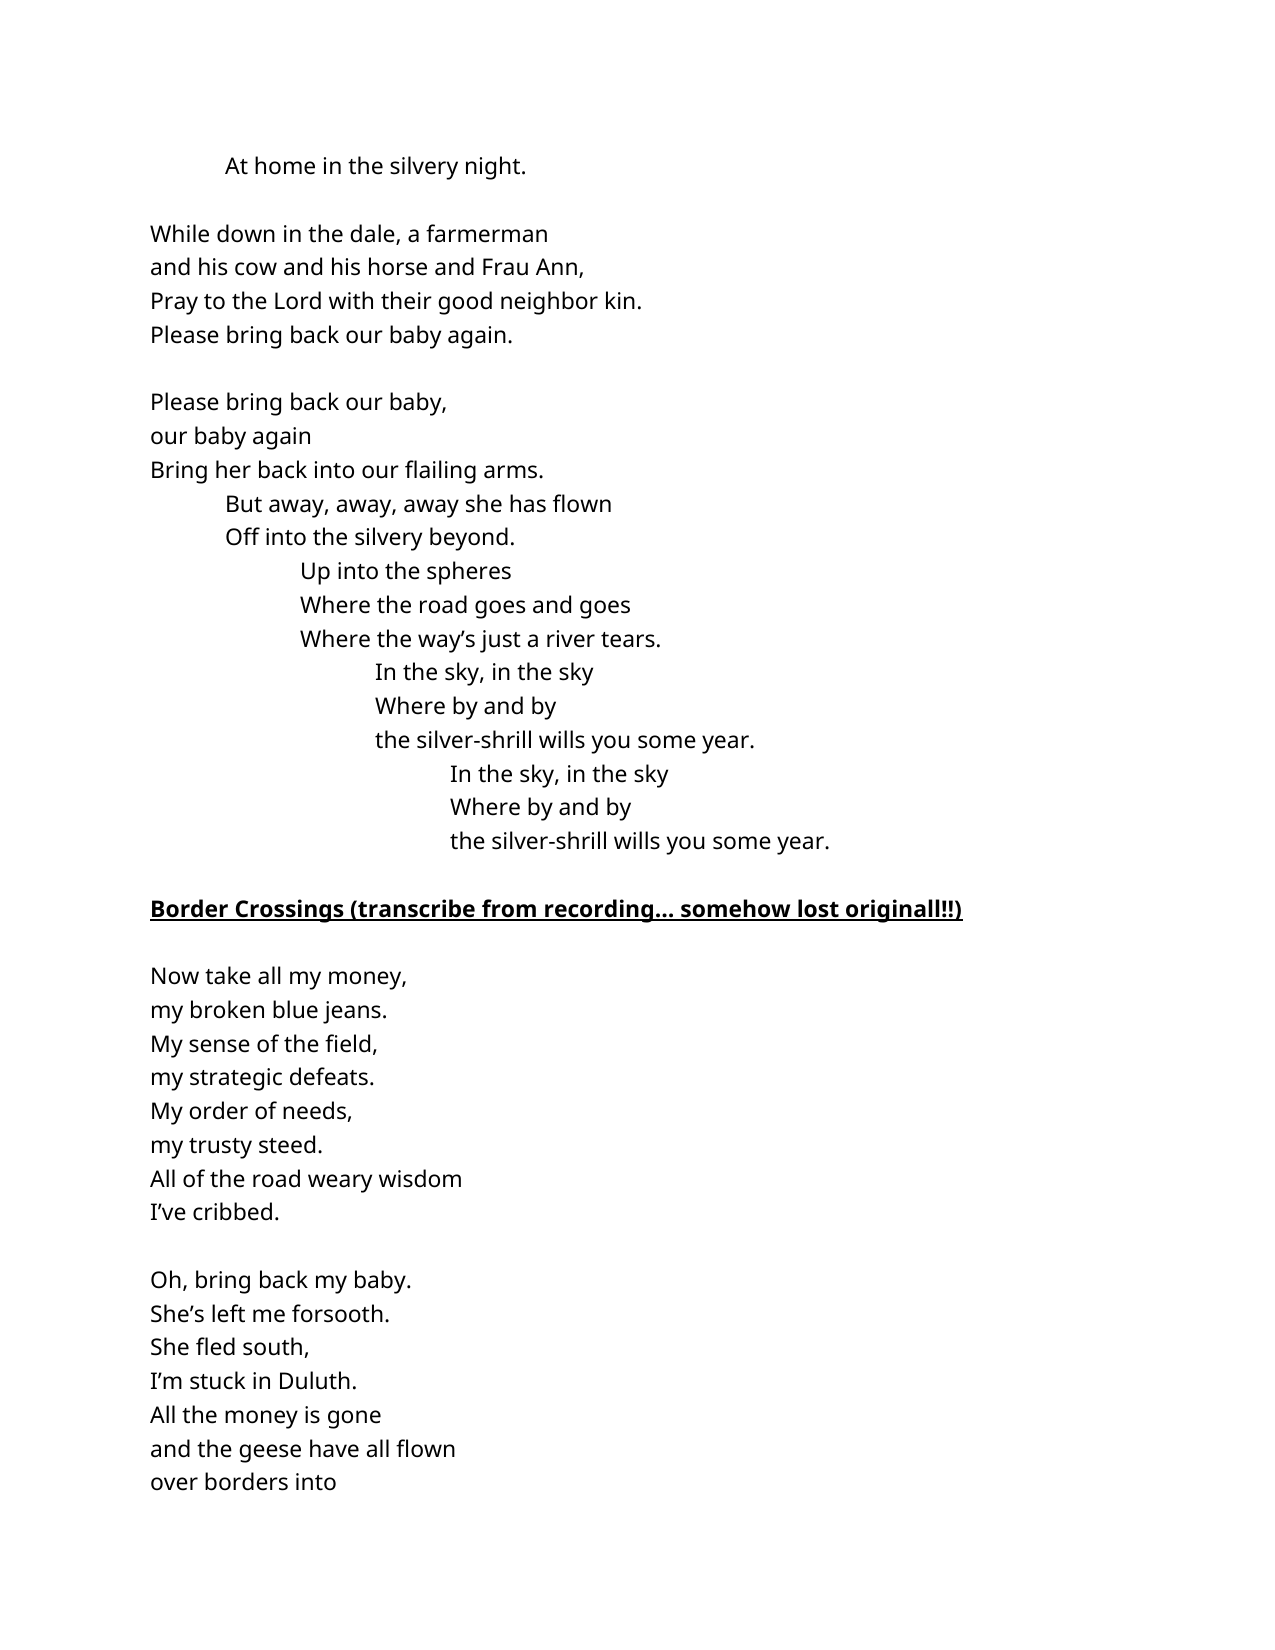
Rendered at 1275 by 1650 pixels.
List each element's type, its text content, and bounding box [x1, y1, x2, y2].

text While down in the dale, a farmerman [150, 217, 1125, 249]
text Where the way’s just a river tears. [300, 622, 1125, 654]
text Border Crossings (transcribe from recording… somehow lost originall!!) [150, 892, 1125, 924]
text over borders into [150, 1466, 1125, 1497]
text Where the road goes and goes [300, 589, 1125, 620]
text Please bring back our baby, [150, 386, 1125, 417]
text All the money is gone [150, 1399, 1125, 1430]
text I’m stuck in Duluth. [150, 1365, 1125, 1396]
text Bring her back into our flailing arms. [150, 454, 1125, 485]
text Where by and by [450, 791, 1125, 822]
text the silver-shrill wills you some year. [450, 825, 1125, 856]
text Pray to the Lord with their good neighbor kin. [150, 285, 1125, 316]
text In the sky, in the sky [450, 757, 1125, 789]
text In the sky, in the sky [375, 656, 1125, 687]
text Where by and by [375, 690, 1125, 721]
text Oh, bring back my baby. [150, 1264, 1125, 1295]
text But away, away, away she has flown [225, 487, 1125, 519]
text My sense of the field, [150, 1027, 1125, 1059]
text my strategic defeats. [150, 1061, 1125, 1092]
text and the geese have all flown [150, 1432, 1125, 1464]
text She fled south, [150, 1331, 1125, 1362]
text My order of needs, [150, 1095, 1125, 1126]
text my broken blue jeans. [150, 994, 1125, 1025]
text Off into the silvery beyond. [225, 521, 1125, 552]
text and his cow and his horse and Frau Ann, [150, 251, 1125, 282]
text Up into the spheres [300, 555, 1125, 586]
text our baby again [150, 420, 1125, 451]
text I’ve cribbed. [150, 1196, 1125, 1227]
text At home in the silvery night. [225, 150, 1125, 181]
text She’s left me forsooth. [150, 1297, 1125, 1329]
text All of the road weary wisdom [150, 1162, 1125, 1194]
text the silver-shrill wills you some year. [375, 724, 1125, 755]
text Please bring back our baby again. [150, 319, 1125, 350]
text Now take all my money, [150, 960, 1125, 991]
text my trusty steed. [150, 1129, 1125, 1160]
